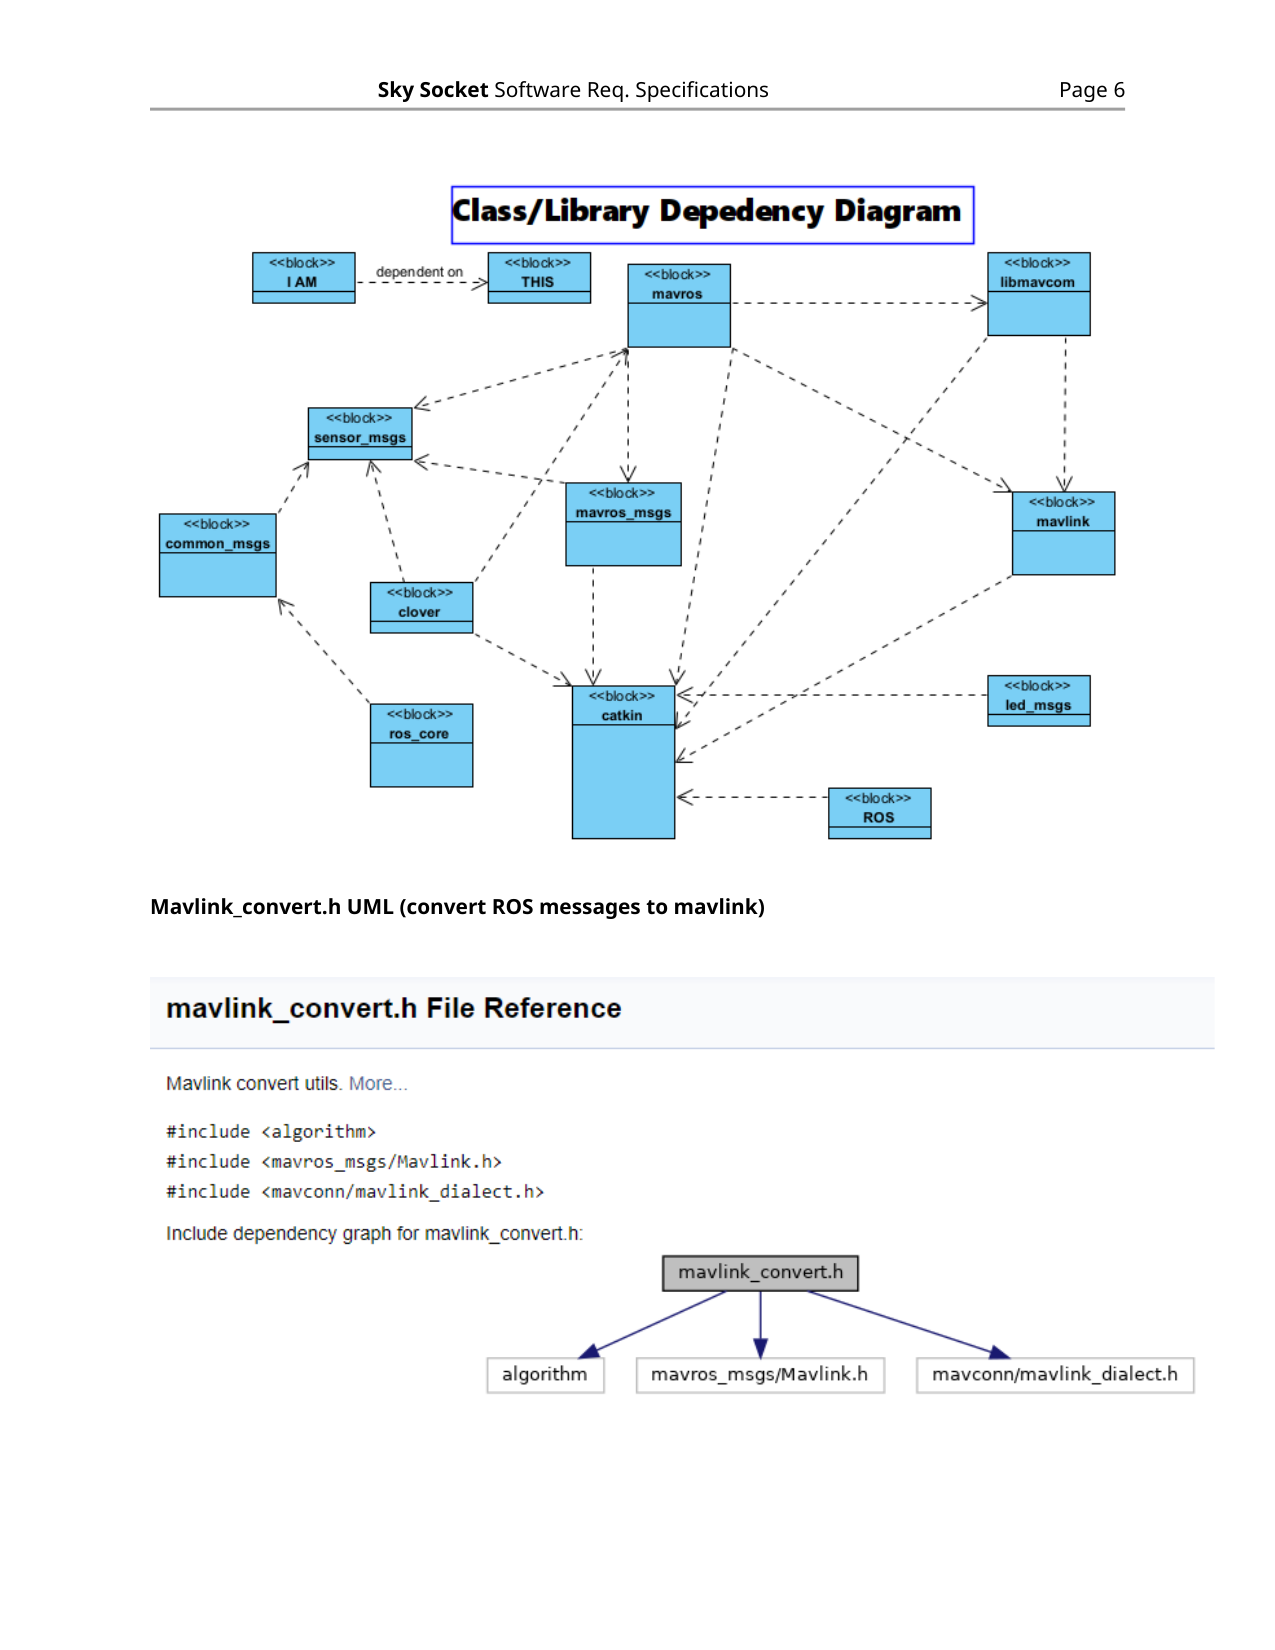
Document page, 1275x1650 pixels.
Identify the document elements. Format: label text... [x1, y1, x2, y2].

picture [150, 977, 1215, 1416]
picture [150, 172, 1125, 864]
text Mavlink_convert.h UML (convert ROS messages to mavlink) [150, 892, 1125, 921]
